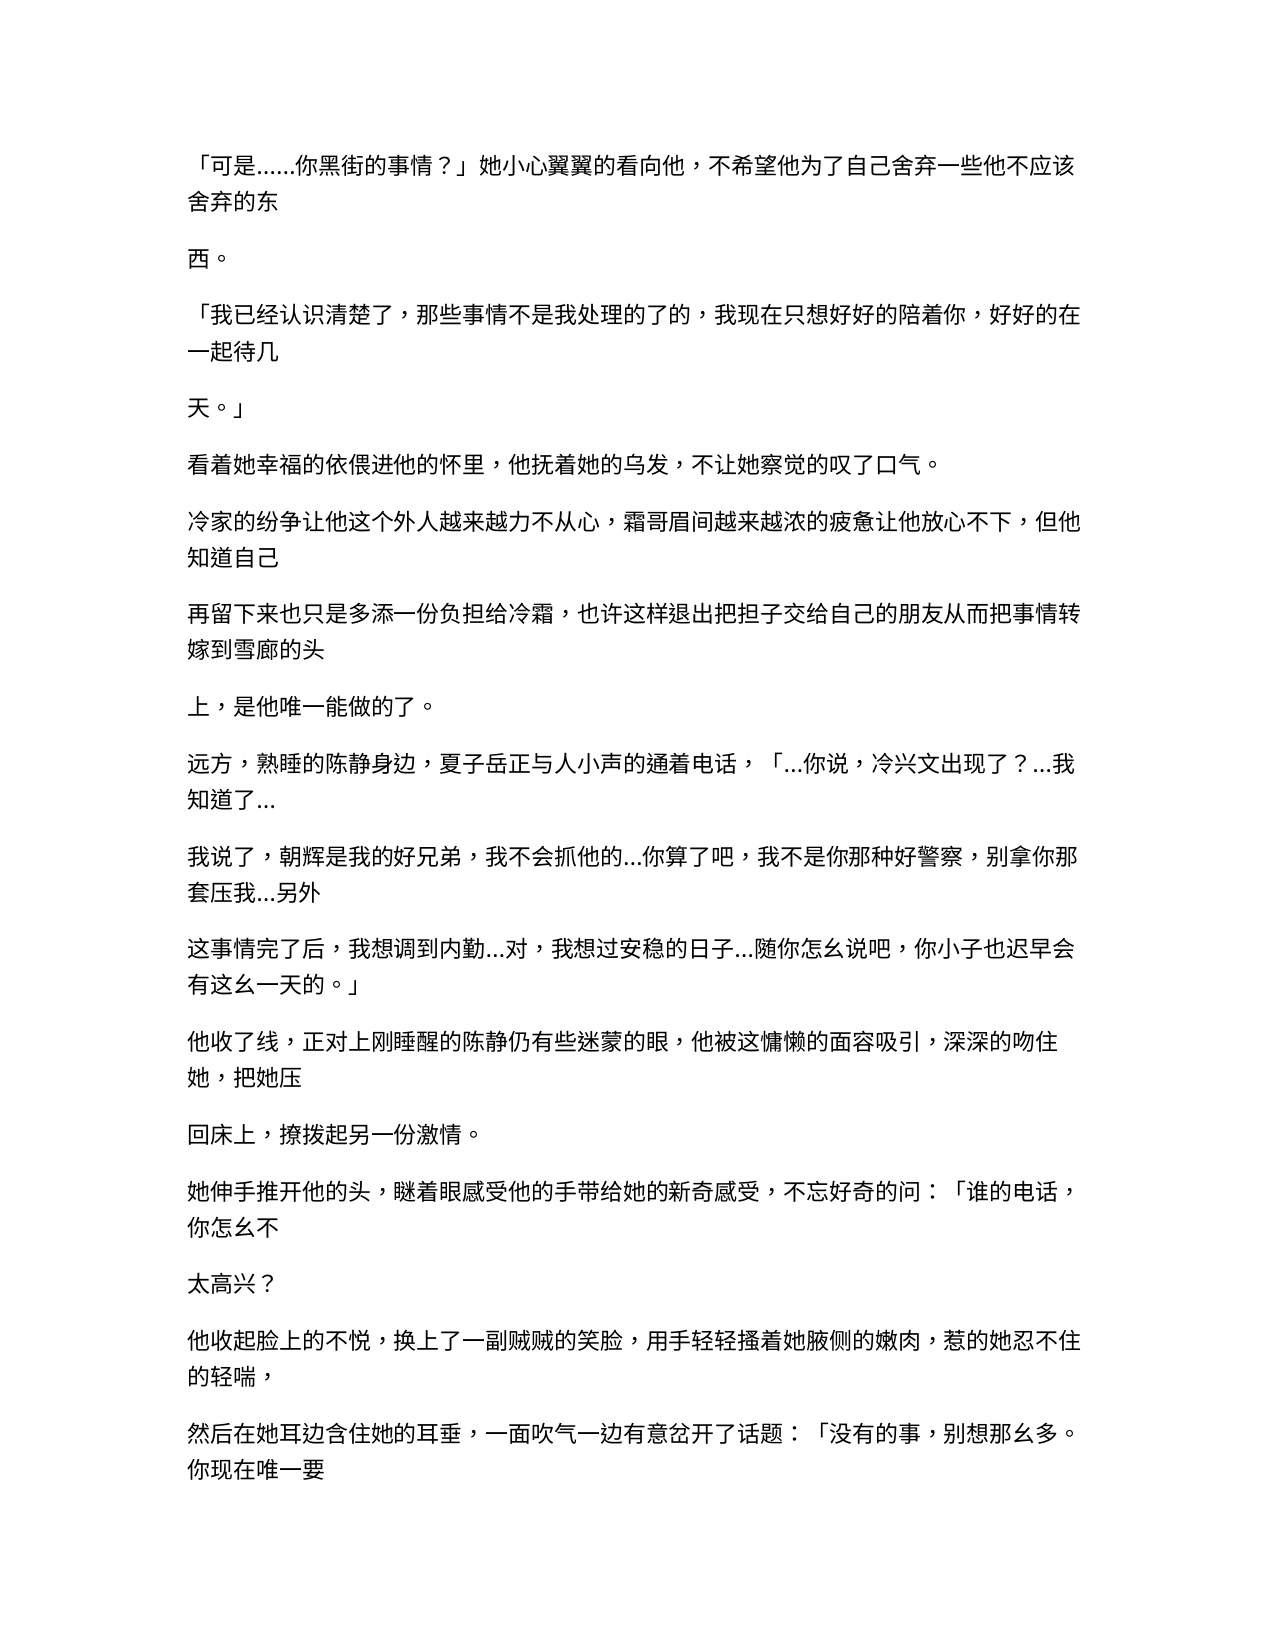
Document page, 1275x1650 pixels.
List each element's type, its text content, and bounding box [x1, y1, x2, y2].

text 再留下来也只是多添一份负担给冷霜，也许这样退出把担子交给自己的朋友从而把事情转嫁到雪廊的头 [187, 598, 1087, 666]
text 太高兴？ [187, 1268, 1087, 1299]
text 看着她幸福的依偎进他的怀里，他抚着她的乌发，不让她察觉的叹了口气。 [187, 449, 1087, 480]
text 西。 [187, 243, 1087, 274]
text 冷家的纷争让他这个外人越来越力不从心，霜哥眉间越来越浓的疲惫让他放心不下，但他知道自己 [187, 506, 1087, 573]
text 他收起脸上的不悦，换上了一副贼贼的笑脸，用手轻轻搔着她腋侧的嫩肉，惹的她忍不住的轻喘， [187, 1325, 1087, 1392]
text 天。」 [187, 392, 1087, 423]
text 这事情完了后，我想调到内勤…对，我想过安稳的日子…随你怎幺说吧，你小子也迟早会有这幺一天的。」 [187, 933, 1087, 1001]
text 回床上，撩拨起另一份激情。 [187, 1119, 1087, 1150]
text 「可是……你黑街的事情？」她小心翼翼的看向他，不希望他为了自己舍弃一些他不应该舍弃的东 [187, 150, 1087, 217]
text 远方，熟睡的陈静身边，夏子岳正与人小声的通着电话，「…你说，冷兴文出现了？…我知道了… [187, 748, 1087, 815]
text 她伸手推开他的头，瞇着眼感受他的手带给她的新奇感受，不忘好奇的问：「谁的电话，你怎幺不 [187, 1176, 1087, 1243]
text 「我已经认识清楚了，那些事情不是我处理的了的，我现在只想好好的陪着你，好好的在一起待几 [187, 299, 1087, 367]
text 然后在她耳边含住她的耳垂，一面吹气一边有意岔开了话题：「没有的事，别想那幺多。你现在唯一要 [187, 1418, 1087, 1485]
text 我说了，朝辉是我的好兄弟，我不会抓他的…你算了吧，我不是你那种好警察，别拿你那套压我…另外 [187, 841, 1087, 908]
text 他收了线，正对上刚睡醒的陈静仍有些迷蒙的眼，他被这慵懒的面容吸引，深深的吻住她，把她压 [187, 1026, 1087, 1093]
text 上，是他唯一能做的了。 [187, 691, 1087, 722]
